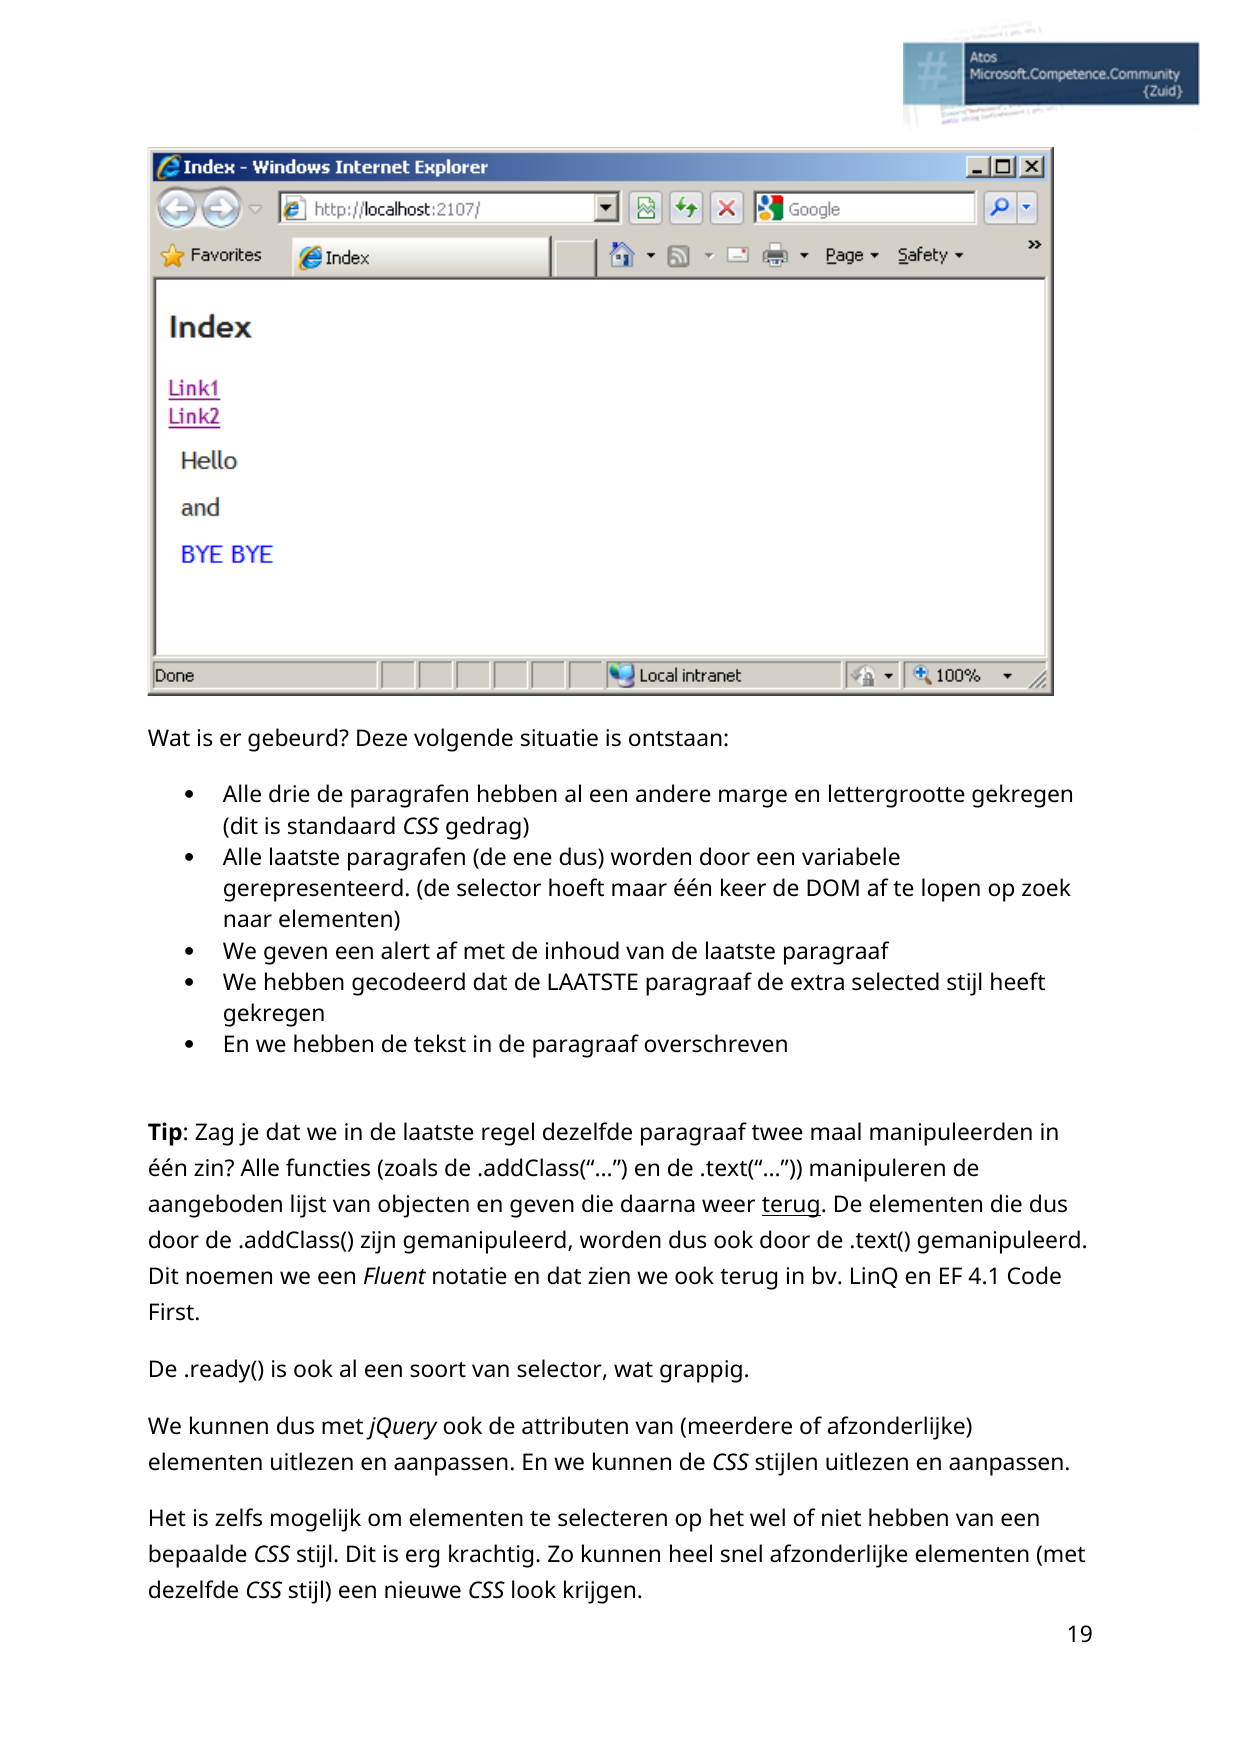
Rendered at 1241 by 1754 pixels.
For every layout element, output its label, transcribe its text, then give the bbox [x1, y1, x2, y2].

text Wat is er gebeurd? Deze volgende situatie is ontstaan: [148, 722, 1093, 753]
list Alle drie de paragrafen hebben al een andere marge en lettergrootte gekregen (dit is standaard CSS gedrag) [185, 778, 1093, 841]
text De .ready() is ook al een soort van selector, wat grappig. [148, 1353, 1093, 1384]
picture [903, 15, 1200, 133]
list We hebben gecodeerd dat de LAATSTE paragraaf de extra selected stijl heeft gekregen [185, 966, 1093, 1028]
text Tip: Zag je dat we in de laatste regel dezelfde paragraaf twee maal manipuleerden in één zin? Alle functies (zoals de .addClass(“…”) en de .text(“…”)) manipuleren de aangeboden lijst van objecten en geven die daarna weer terug. De elementen die dus door de .addClass() zijn gemanipuleerd, worden dus ook door de .text() gemanipuleerd. Dit noemen we een Fluent notatie en dat zien we ook terug in bv. LinQ en EF 4.1 Code First. [148, 1116, 1093, 1327]
text Het is zelfs mogelijk om elementen te selecteren op het wel of niet hebben van een bepaalde CSS stijl. Dit is erg krachtig. Zo kunnen heel snel afzonderlijke elementen (met dezelfde CSS stijl) een nieuwe CSS look krijgen. [148, 1502, 1093, 1605]
picture [147, 147, 1054, 696]
list We geven een alert af met de inhoud van de laatste paragraaf [185, 934, 1093, 966]
list Alle laatste paragrafen (de ene dus) worden door een variabele gerepresenteerd. (de selector hoeft maar één keer de DOM af te lopen op zoek naar elementen) [185, 841, 1093, 934]
list En we hebben de tekst in de paragraaf overschreven [185, 1028, 1093, 1059]
